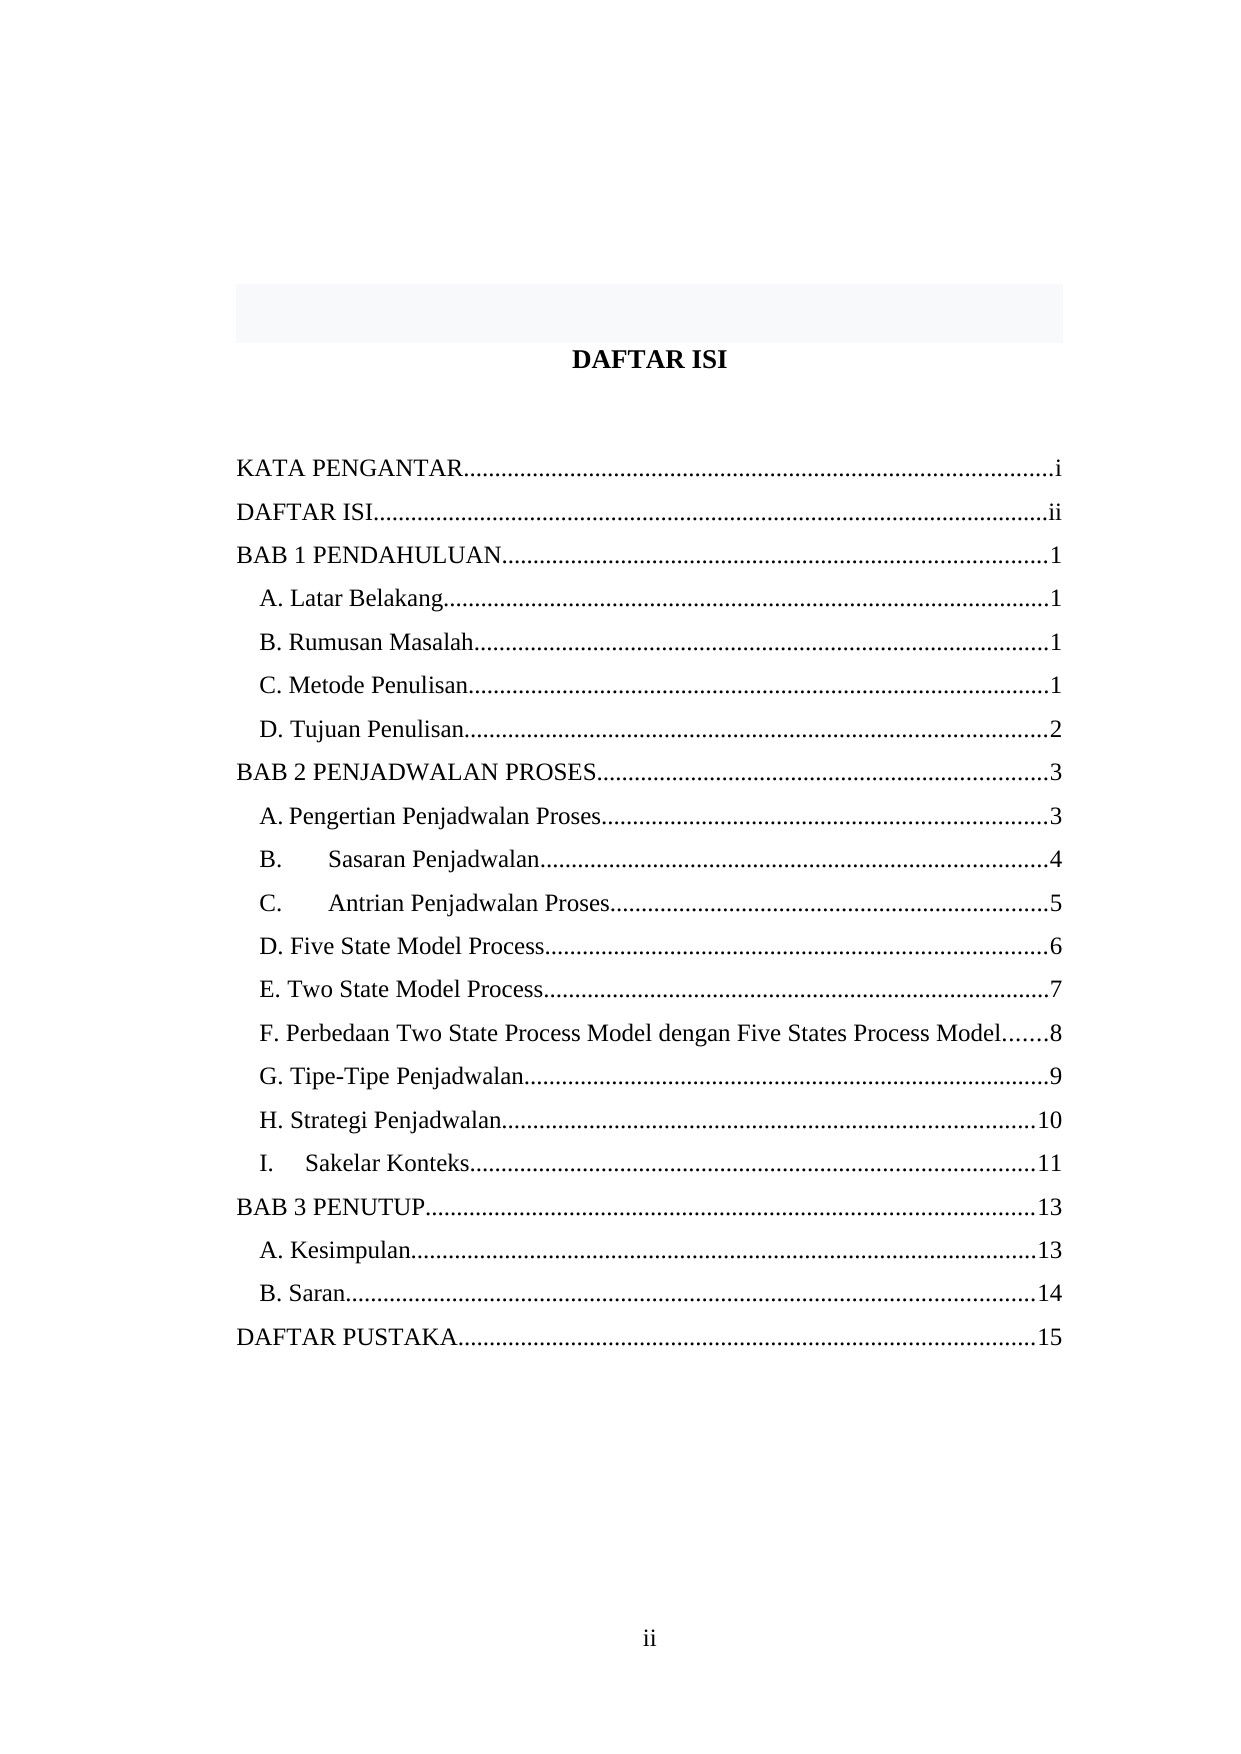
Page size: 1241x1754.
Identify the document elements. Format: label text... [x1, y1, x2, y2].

subtitle DAFTAR ISI [236, 343, 1063, 375]
